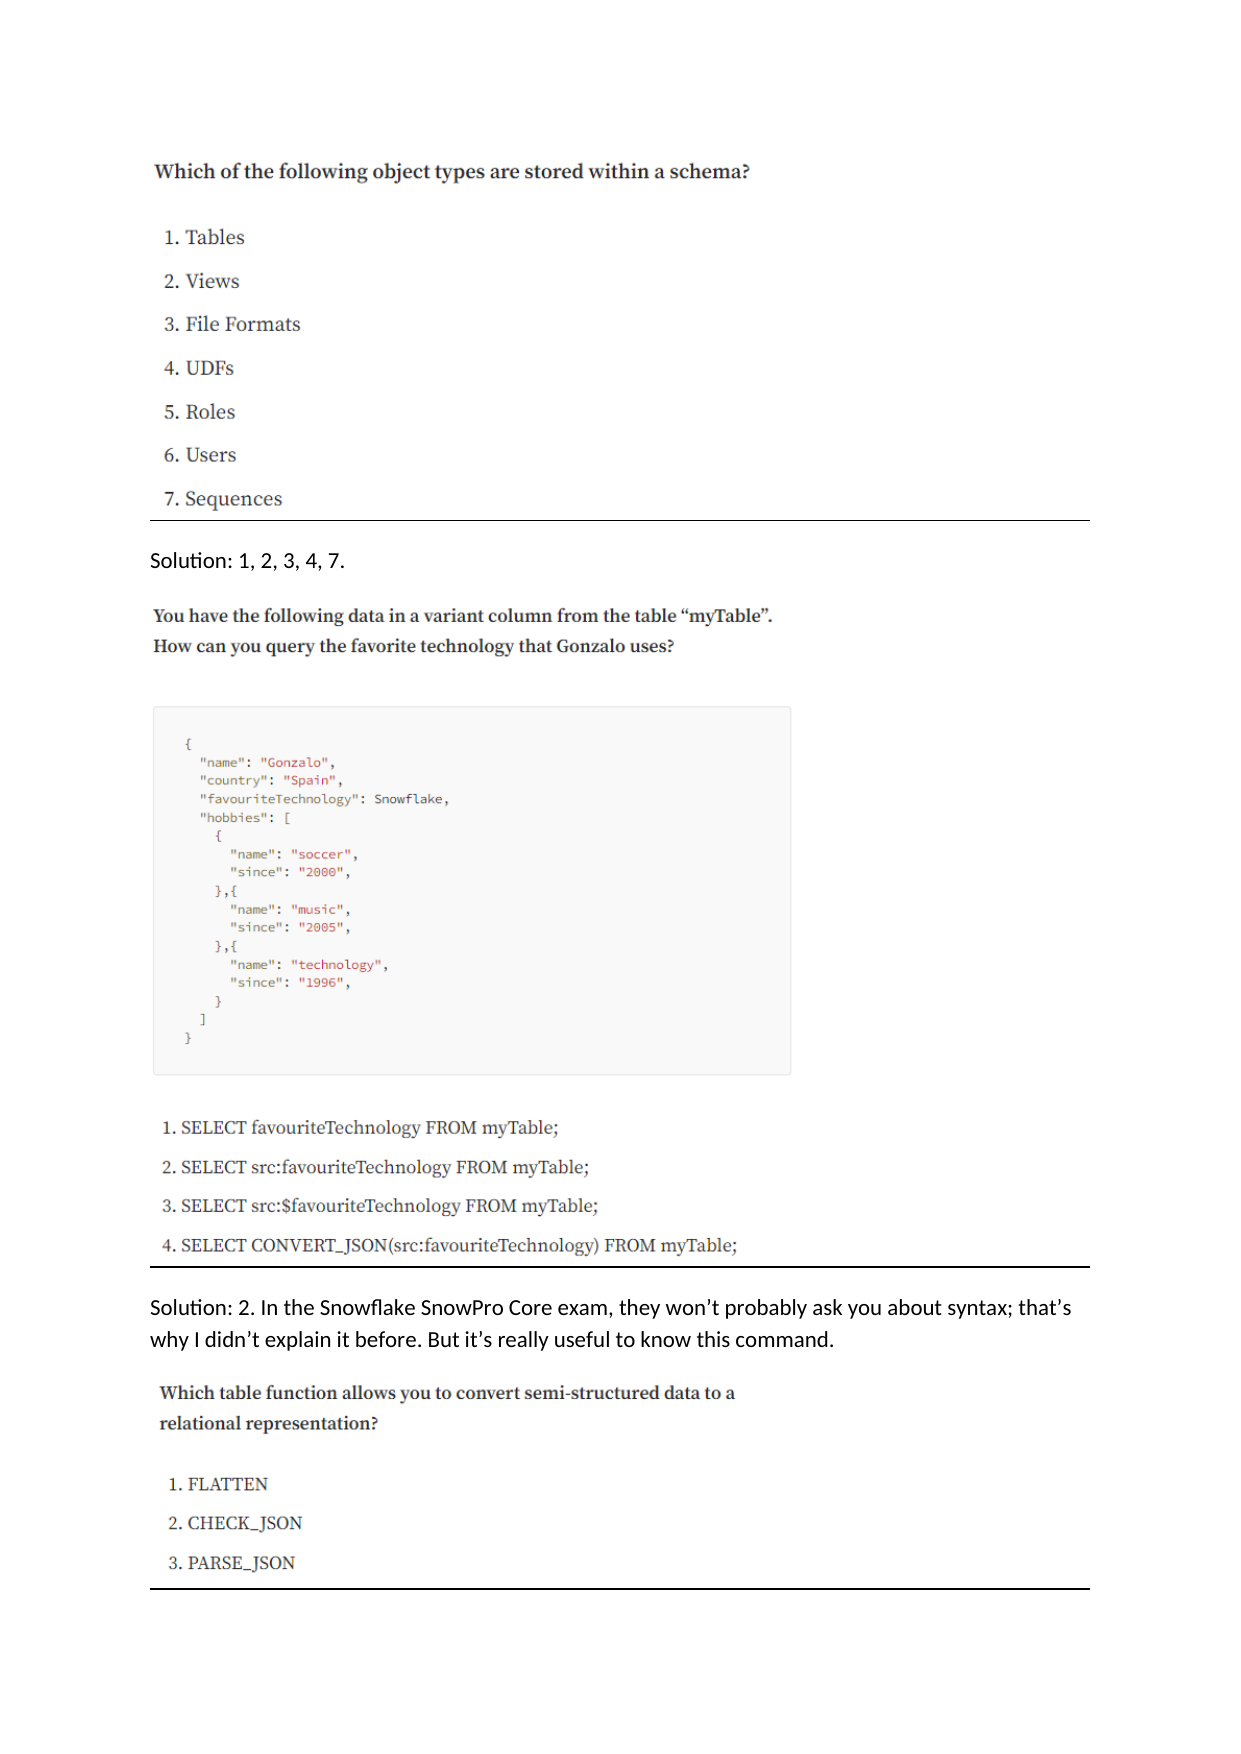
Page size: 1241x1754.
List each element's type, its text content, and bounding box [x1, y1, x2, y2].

text Solution: 2. In the Snowflake SnowPro Core exam, they won’t probably ask you about syntax; that’s why I didn’t explain it before. But it’s really useful to know this command. [150, 1293, 1090, 1353]
picture [150, 1377, 758, 1587]
picture [150, 599, 805, 1264]
picture [150, 150, 762, 518]
text Solution: 1, 2, 3, 4, 7. [150, 546, 1090, 574]
